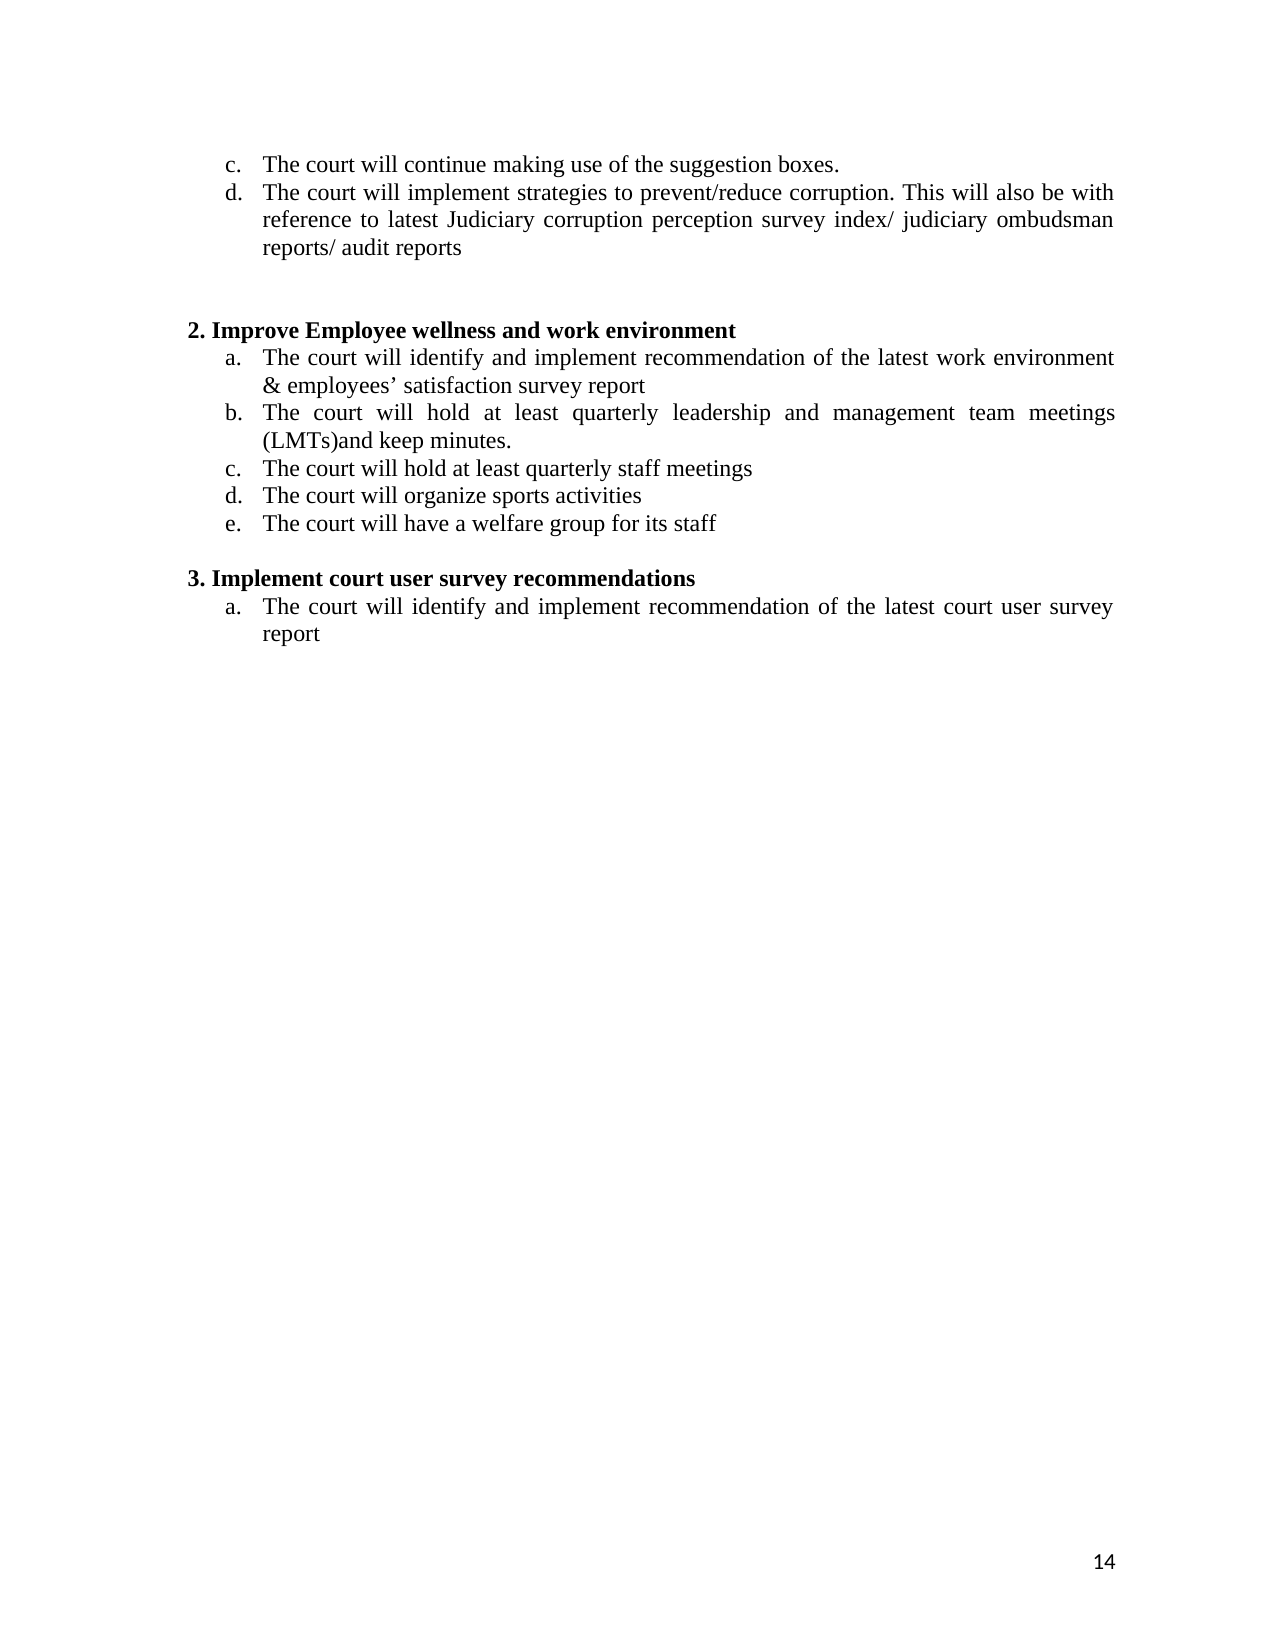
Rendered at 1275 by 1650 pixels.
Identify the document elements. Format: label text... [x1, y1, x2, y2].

text 2. Improve Employee wellness and work environment [187, 316, 1116, 343]
text 3. Implement court user survey recommendations [187, 564, 1116, 592]
list The court will identify and implement recommendation of the latest work environment & employees’ satisfaction survey report [225, 343, 1116, 398]
list The court will have a welfare group for its staff [225, 509, 1116, 536]
list The court will hold at least quarterly staff meetings [225, 454, 1116, 481]
list The court will organize sports activities [225, 481, 1116, 509]
list The court will hold at least quarterly leadership and management team meetings (LMTs)and keep minutes. [225, 398, 1116, 454]
list The court will continue making use of the suggestion boxes. [225, 150, 1116, 178]
list The court will implement strategies to prevent/reduce corruption. This will also be with reference to latest Judiciary corruption perception survey index/ judiciary ombudsman reports/ audit reports [225, 178, 1116, 260]
list The court will identify and implement recommendation of the latest court user survey report [225, 592, 1116, 647]
